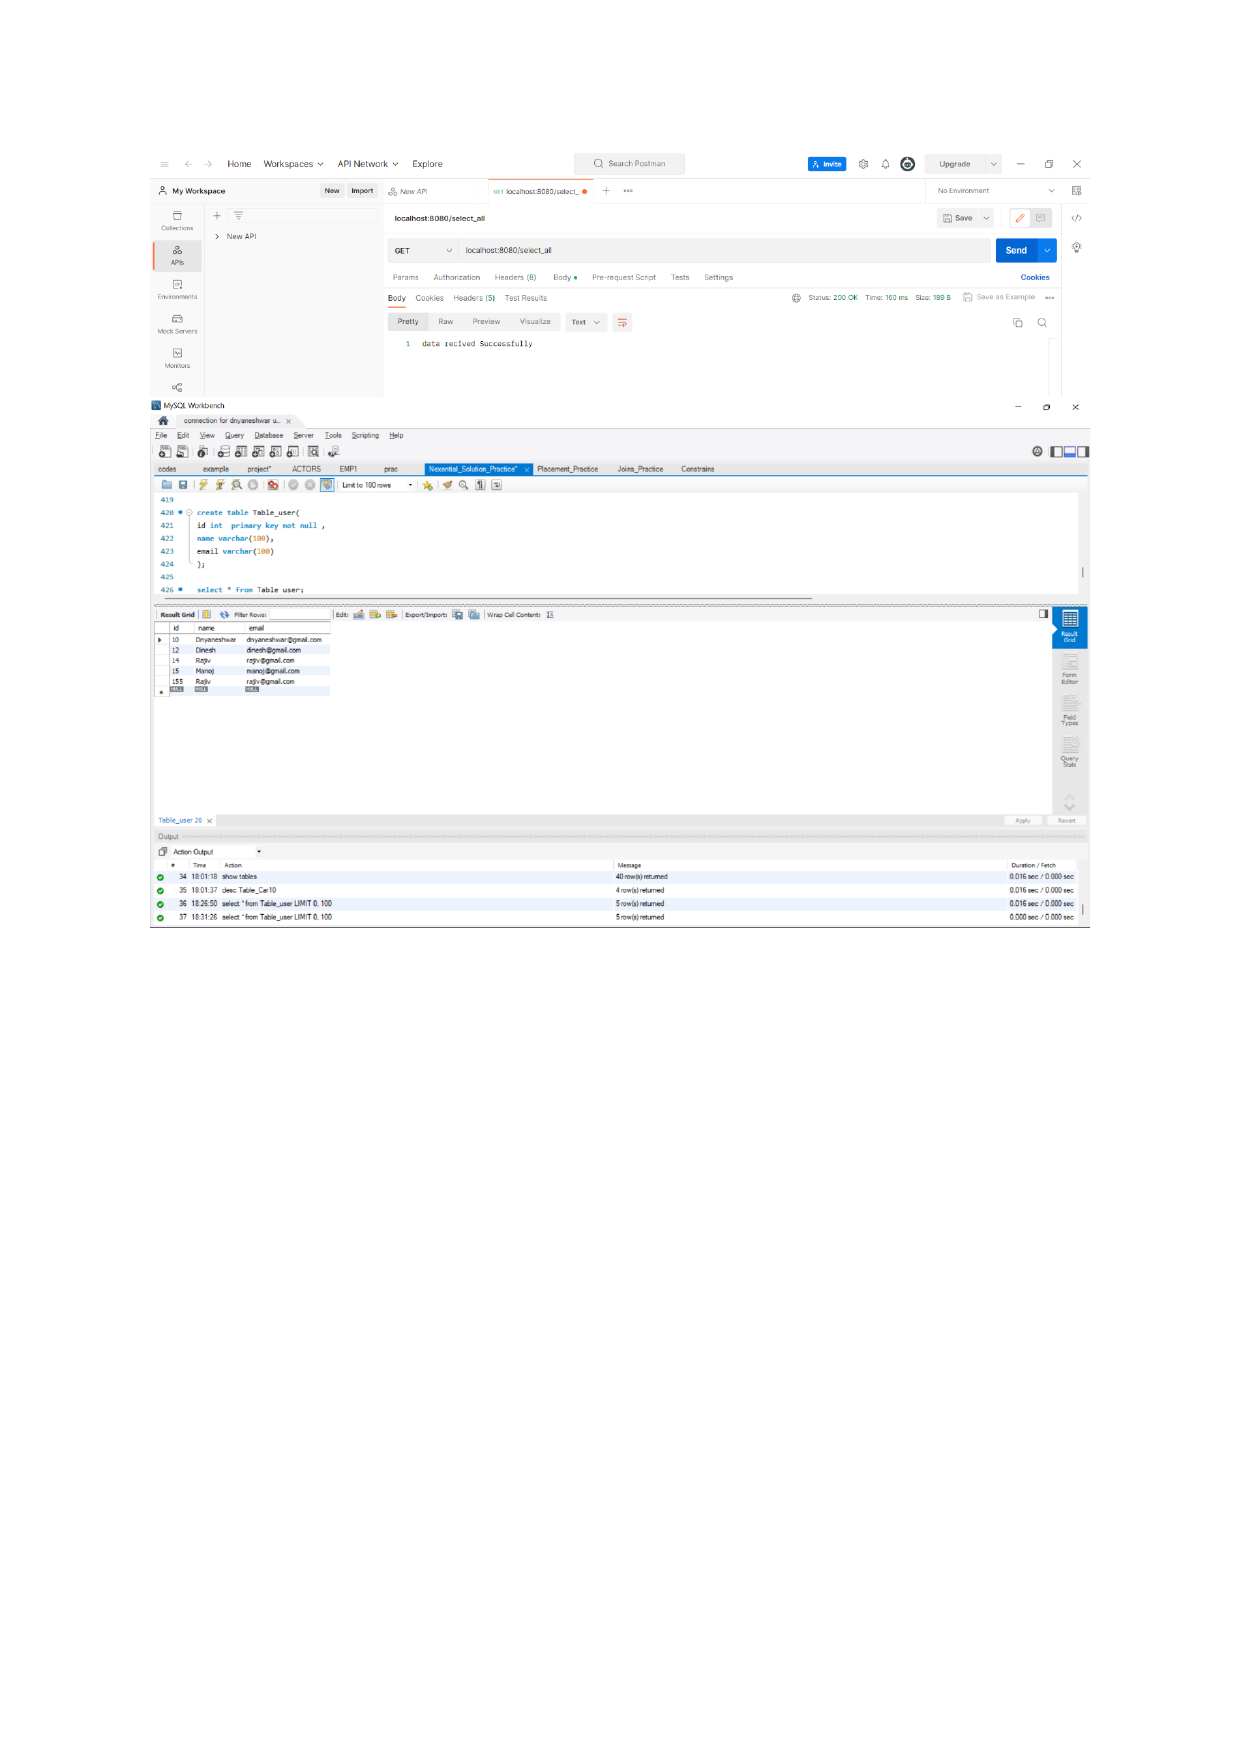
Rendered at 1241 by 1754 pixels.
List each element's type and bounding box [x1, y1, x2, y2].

picture [150, 398, 1091, 928]
picture [150, 150, 1091, 397]
